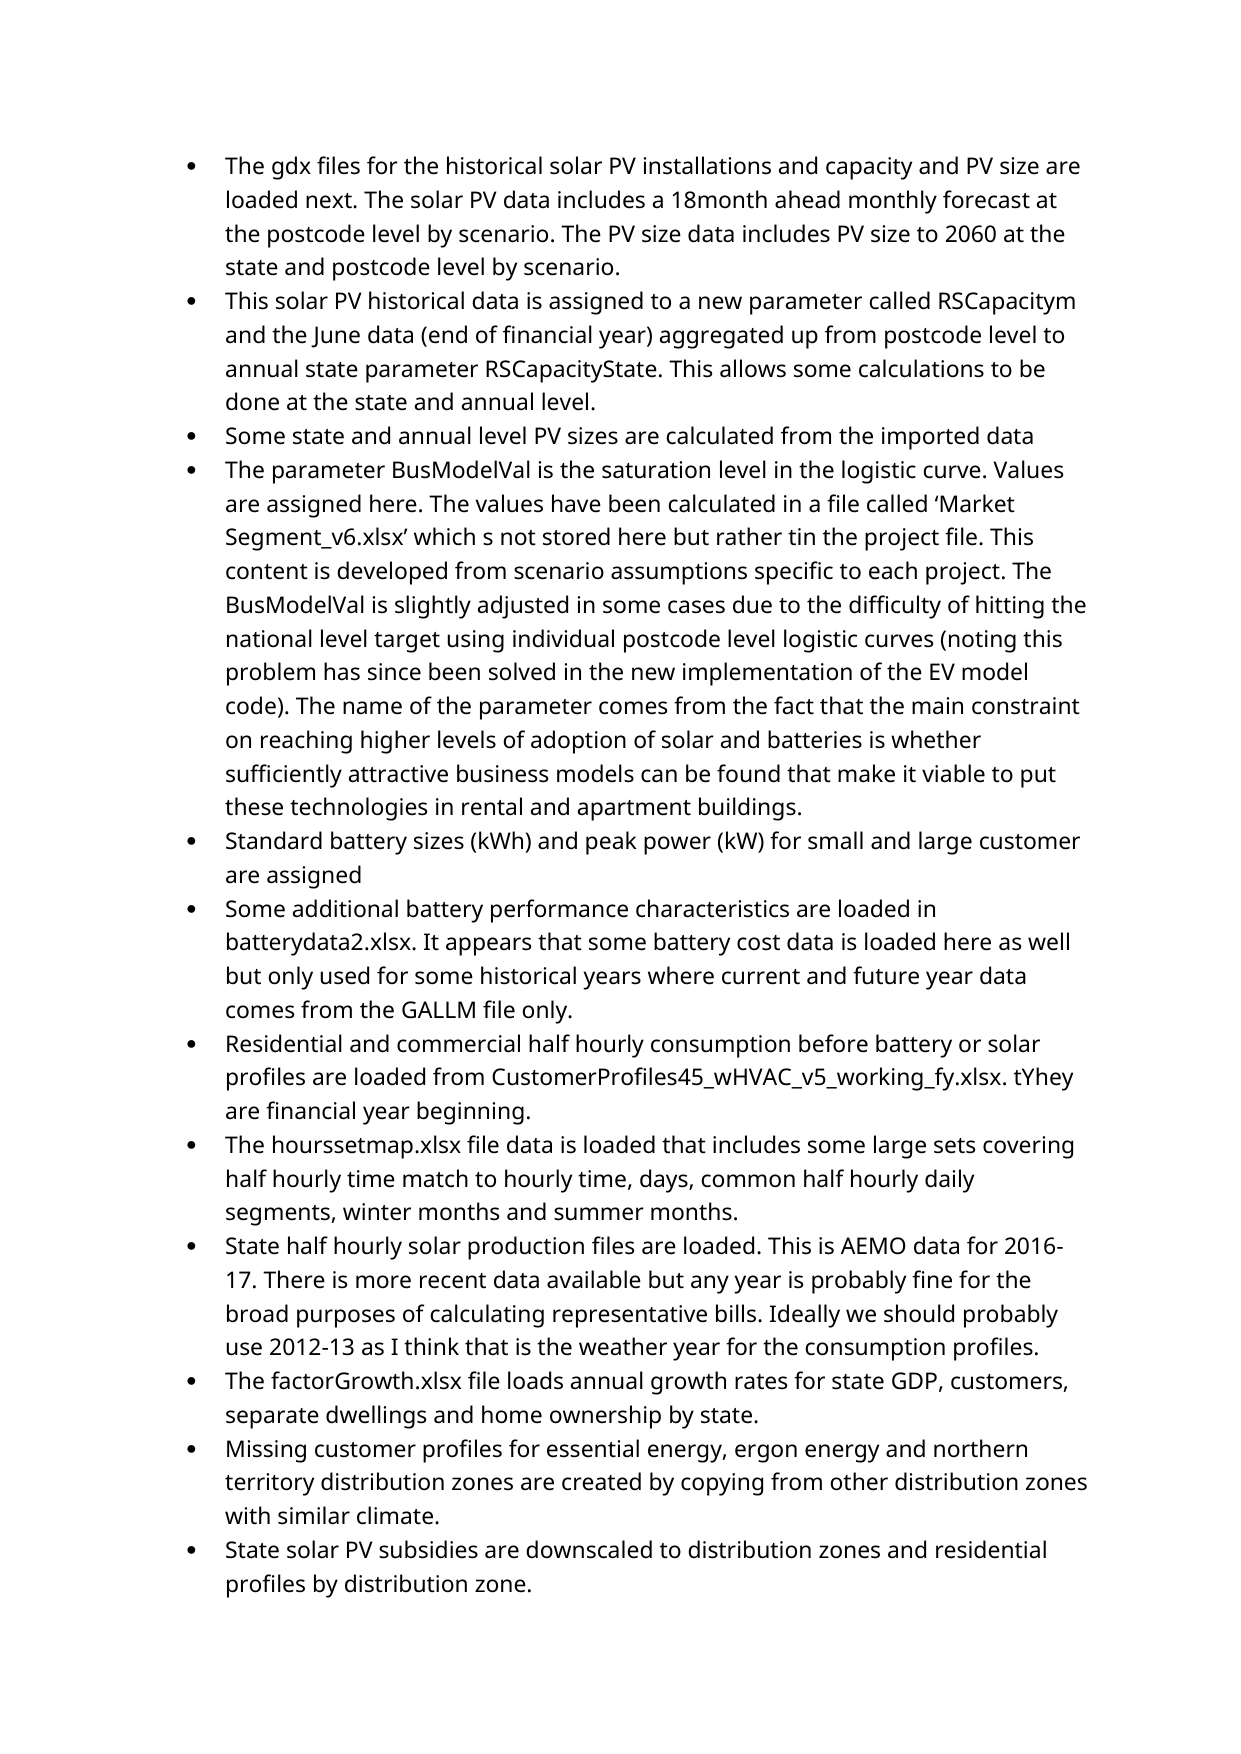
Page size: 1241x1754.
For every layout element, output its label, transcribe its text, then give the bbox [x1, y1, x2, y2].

list Standard battery sizes (kWh) and peak power (kW) for small and large customer are assigned [187, 825, 1090, 890]
list The parameter BusModelVal is the saturation level in the logistic curve. Values are assigned here. The values have been calculated in a file called ‘Market Segment_v6.xlsx’ which s not stored here but rather tin the project file. This content is developed from scenario assumptions specific to each project. The BusModelVal is slightly adjusted in some cases due to the difficulty of hitting the national level target using individual postcode level logistic curves (noting this problem has since been solved in the new implementation of the EV model code). The name of the parameter comes from the fact that the main constraint on reaching higher levels of adoption of solar and batteries is whether sufficiently attractive business models can be found that make it viable to put these technologies in rental and apartment buildings. [187, 454, 1090, 822]
list State half hourly solar production files are loaded. This is AEMO data for 2016-17. There is more recent data available but any year is probably fine for the broad purposes of calculating representative bills. Ideally we should probably use 2012-13 as I think that is the weather year for the consumption profiles. [187, 1230, 1090, 1362]
list The gdx files for the historical solar PV installations and capacity and PV size are loaded next. The solar PV data includes a 18month ahead monthly forecast at the postcode level by scenario. The PV size data includes PV size to 2060 at the state and postcode level by scenario. [187, 150, 1090, 282]
list The factorGrowth.xlsx file loads annual growth rates for state GDP, customers, separate dwellings and home ownership by state. [187, 1365, 1090, 1430]
list State solar PV subsidies are downscaled to distribution zones and residential profiles by distribution zone. [187, 1534, 1090, 1599]
list Some state and annual level PV sizes are calculated from the imported data [187, 420, 1090, 451]
list Residential and commercial half hourly consumption before battery or solar profiles are loaded from CustomerProfiles45_wHVAC_v5_working_fy.xlsx. tYhey are financial year beginning. [187, 1027, 1090, 1126]
list Missing customer profiles for essential energy, ergon energy and northern territory distribution zones are created by copying from other distribution zones with similar climate. [187, 1432, 1090, 1531]
list The hourssetmap.xlsx file data is loaded that includes some large sets covering half hourly time match to hourly time, days, common half hourly daily segments, winter months and summer months. [187, 1129, 1090, 1227]
list Some additional battery performance characteristics are loaded in batterydata2.xlsx. It appears that some battery cost data is loaded here as well but only used for some historical years where current and future year data comes from the GALLM file only. [187, 892, 1090, 1025]
list This solar PV historical data is assigned to a new parameter called RSCapacitym and the June data (end of financial year) aggregated up from postcode level to annual state parameter RSCapacityState. This allows some calculations to be done at the state and annual level. [187, 285, 1090, 417]
